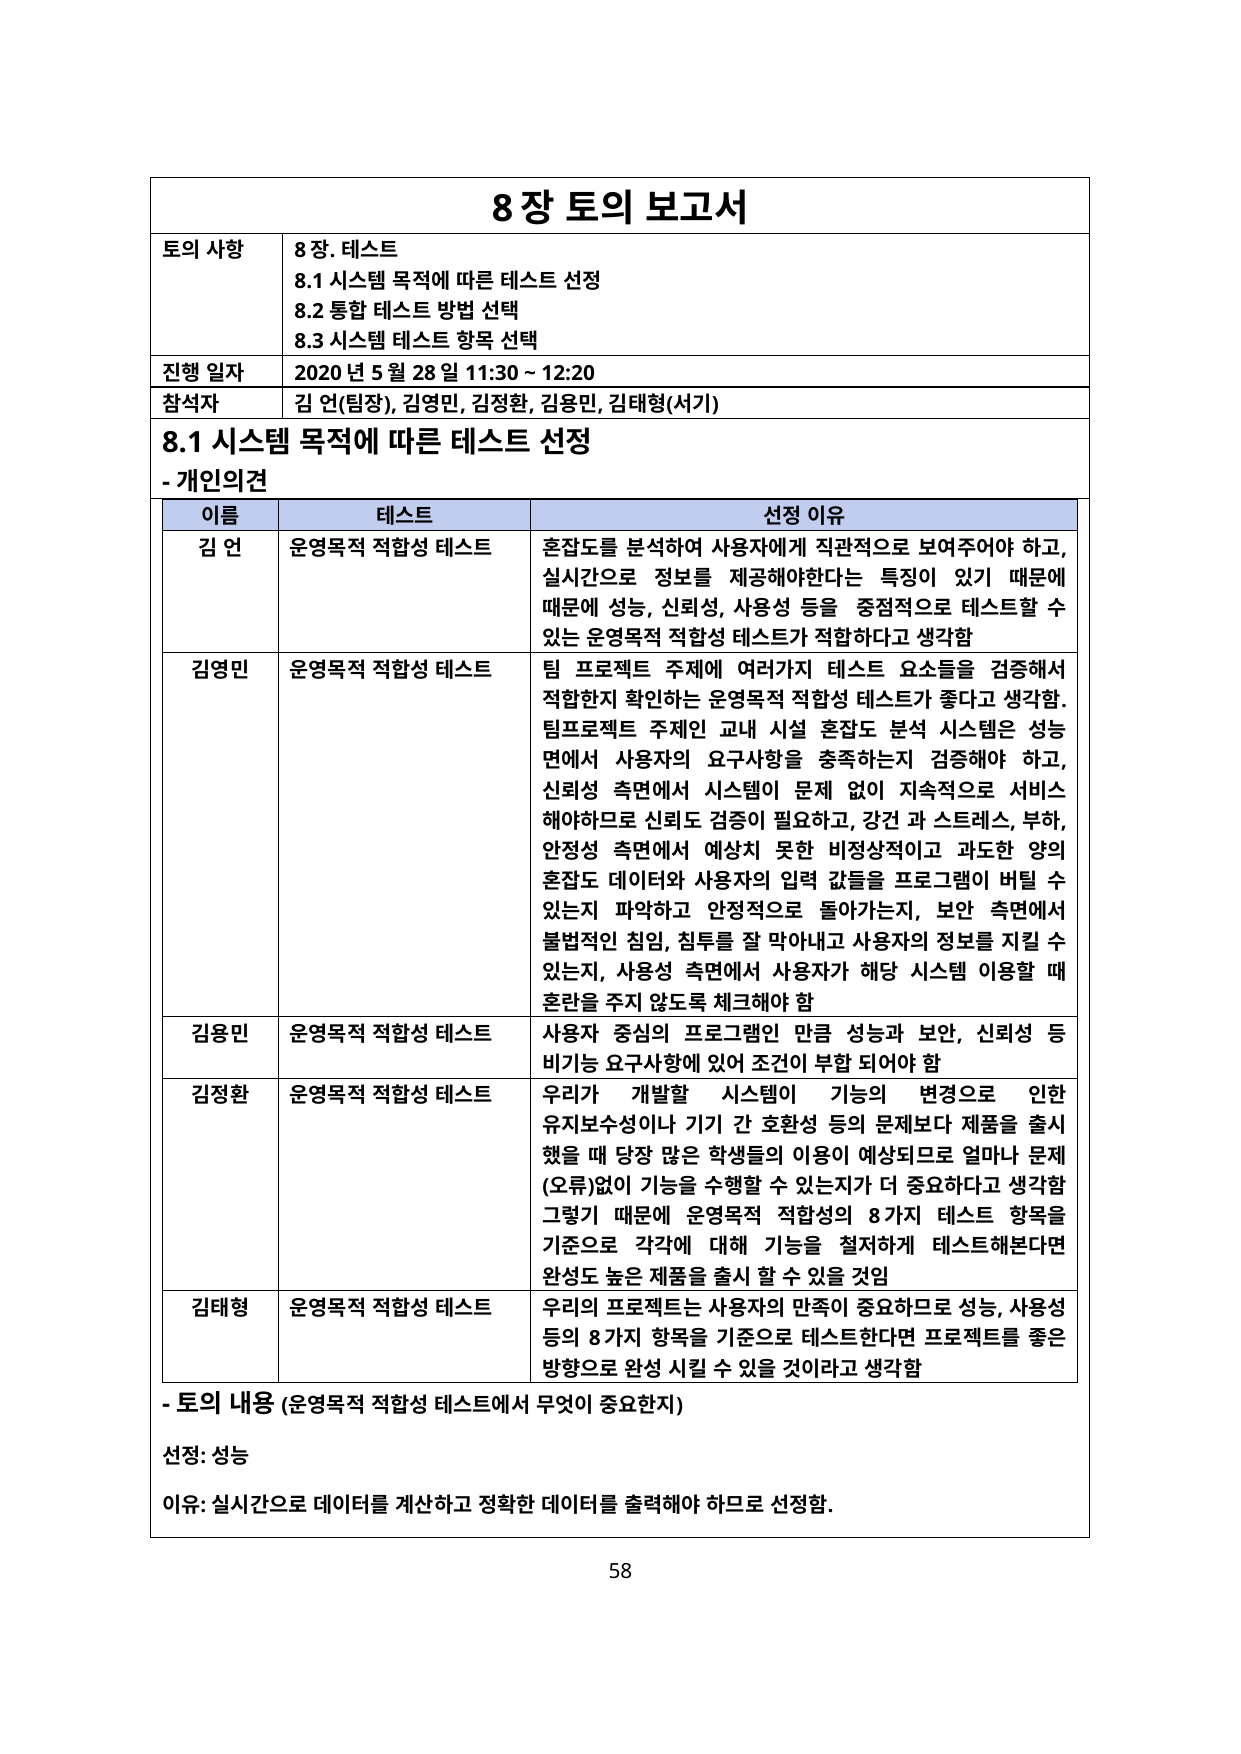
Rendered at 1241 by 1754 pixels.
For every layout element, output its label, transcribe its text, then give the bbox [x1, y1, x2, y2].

table_cell 8장. 테스트 8.1 시스템 목적에 따른 테스트 선정 8.2 통합 테스트 방법 선택 8.3 시스템 테스트 항목 선택 [283, 234, 1089, 355]
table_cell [151, 499, 1089, 1537]
table_header 8장 토의 보고서 [151, 178, 1089, 233]
table_cell 8.1 시스템 목적에 따른 테스트 선정 - 개인의견 [151, 419, 1089, 497]
table_cell 참석자 [151, 388, 282, 418]
table_cell 2020년 5월 28일 11:30 ~ 12:20 [283, 356, 1089, 386]
table_cell 김 언(팀장), 김영민, 김정환, 김용민, 김태형(서기) [283, 388, 1089, 418]
table_cell 토의 사항 [151, 234, 282, 355]
table_cell 진행 일자 [151, 356, 282, 386]
